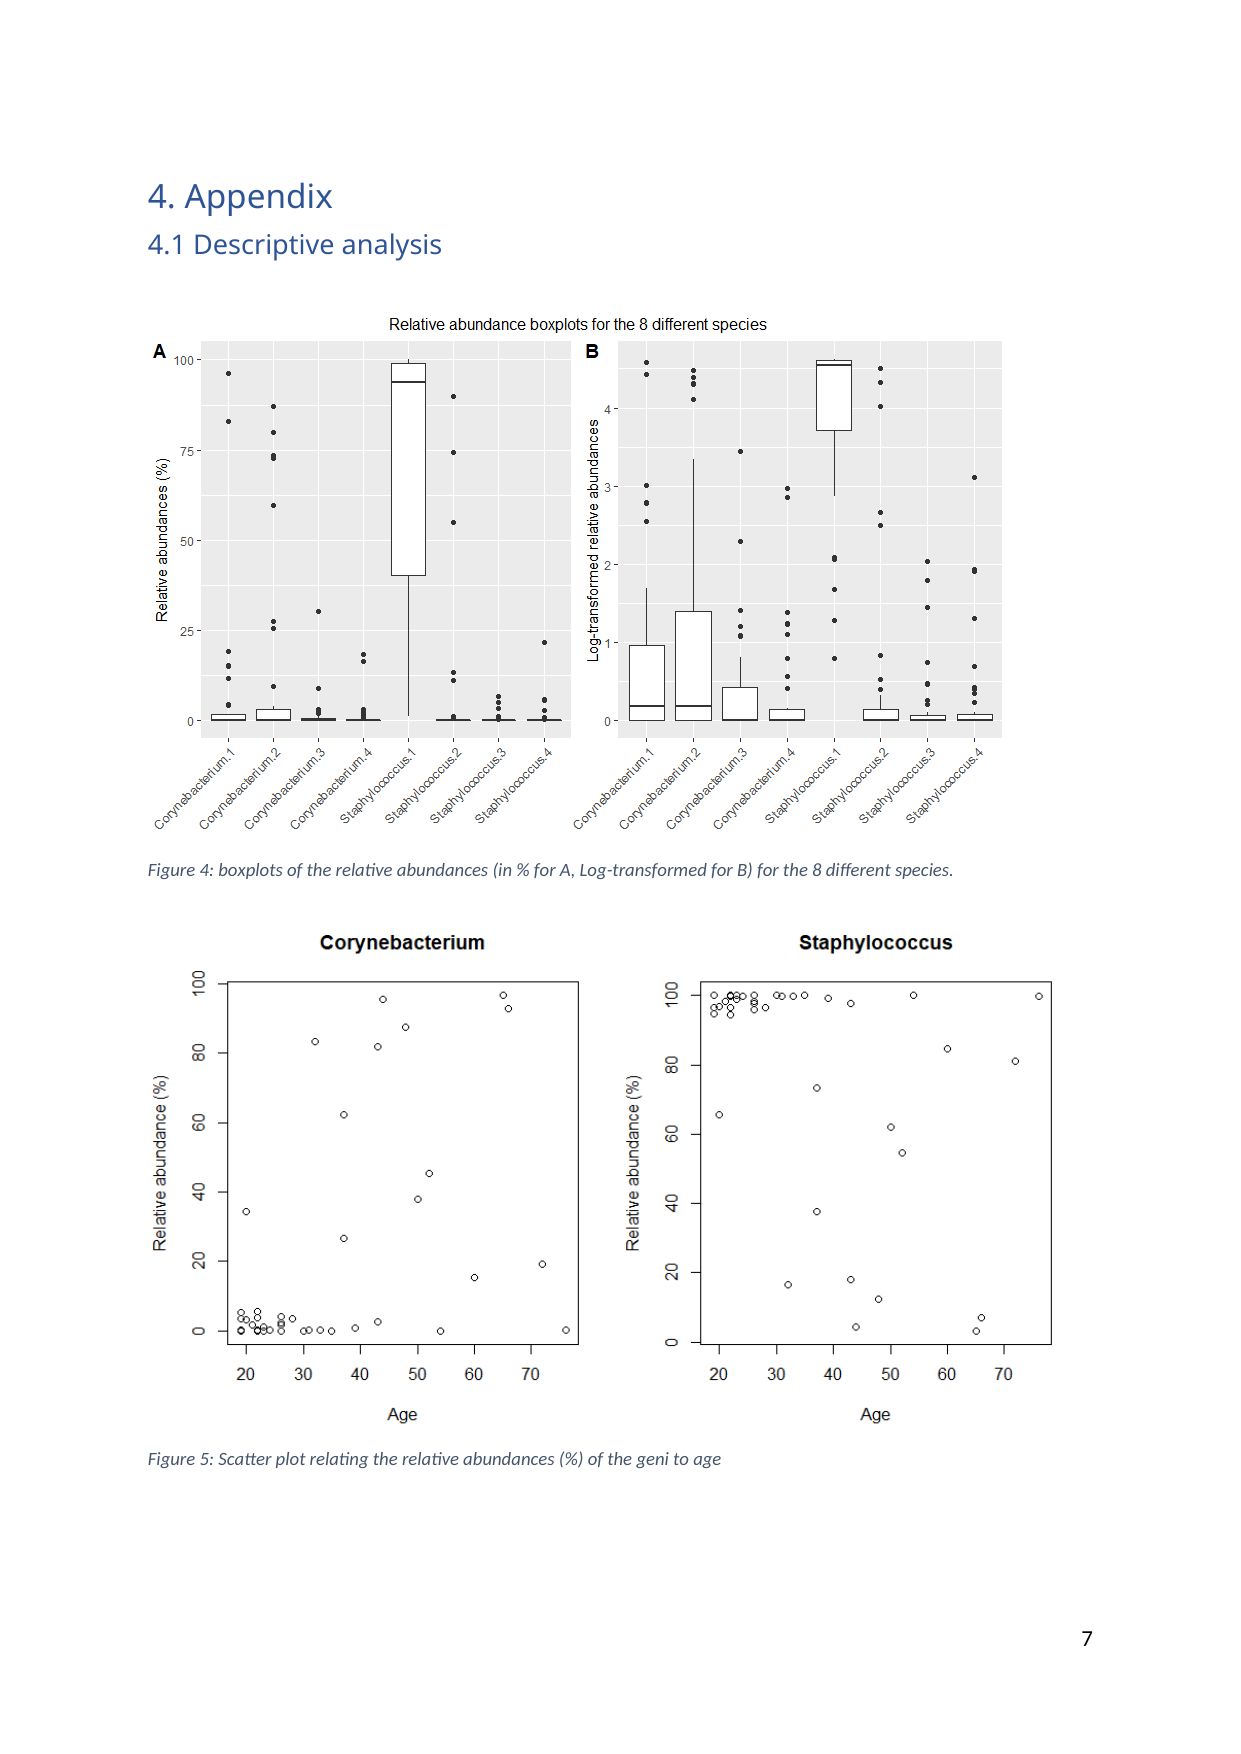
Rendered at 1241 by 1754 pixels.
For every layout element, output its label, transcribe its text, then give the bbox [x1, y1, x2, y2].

text Figure 5: Scatter plot relating the relative abundances (%) of the geni to age [148, 1447, 1093, 1470]
subtitle 4. Appendix [148, 173, 1093, 218]
picture [147, 901, 1093, 1445]
picture [147, 312, 1009, 840]
text Figure 4: boxplots of the relative abundances (in % for A, Log-transformed for B) for the 8 different species. [148, 858, 1093, 881]
subtitle 4.1 Descriptive analysis [148, 226, 1093, 263]
